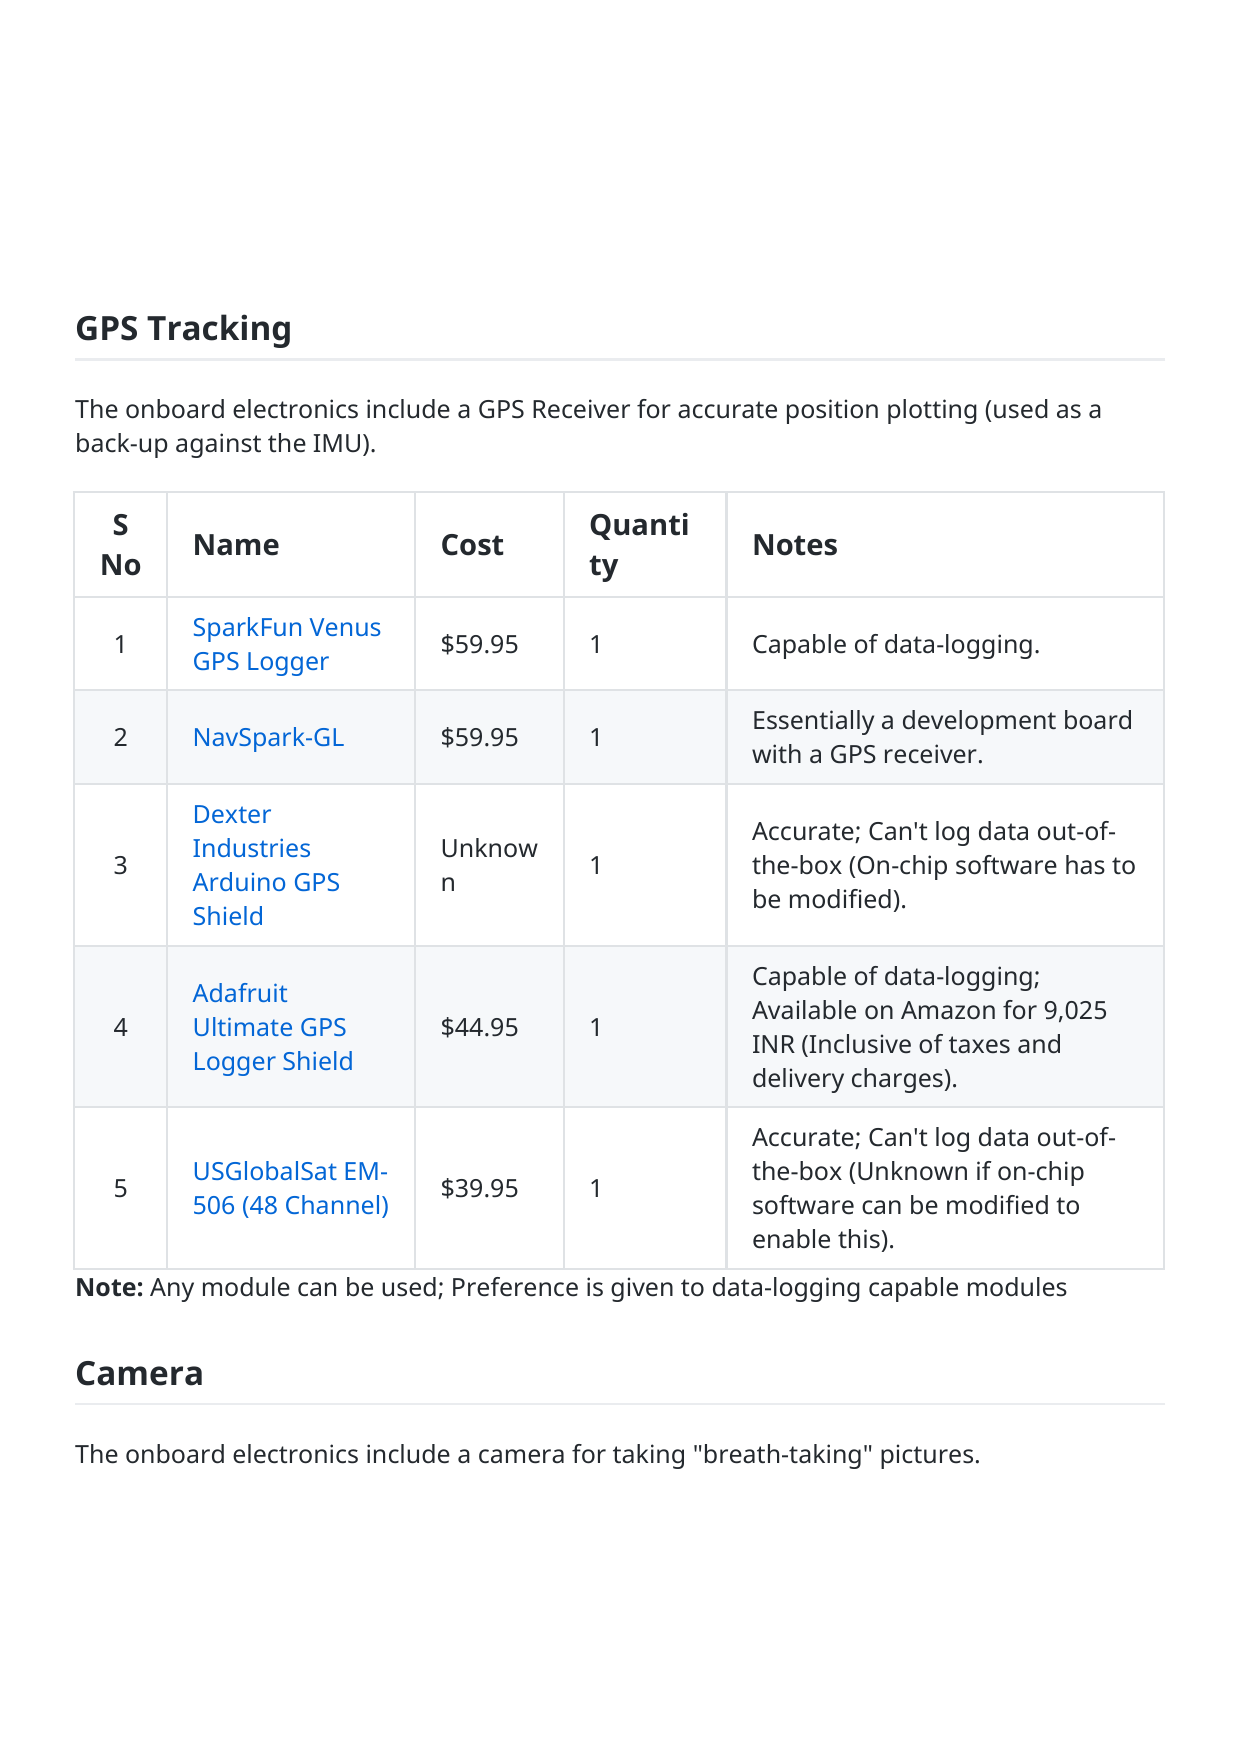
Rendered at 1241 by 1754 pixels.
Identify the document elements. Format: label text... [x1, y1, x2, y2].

table_cell 1 [565, 598, 725, 689]
table_cell $59.95 [416, 691, 563, 783]
table_cell SparkFun Venus GPS Logger [168, 598, 414, 689]
table_cell 1 [565, 1108, 725, 1268]
text Camera [75, 1349, 1165, 1403]
table_header Quantity [565, 493, 725, 596]
table_cell $59.95 [416, 598, 563, 689]
table_cell Capable of data-logging; Available on Amazon for 9,025 INR (Inclusive of taxes and delivery charges). [728, 947, 1163, 1106]
table_header Cost [416, 493, 563, 596]
table_cell NavSpark-GL [168, 691, 414, 783]
text The onboard electronics include a GPS Receiver for accurate position plotting (used as a back-up against the IMU). [75, 392, 1165, 460]
table_cell 2 [75, 691, 166, 783]
table_cell Unknown [416, 785, 563, 944]
text GPS Tracking [75, 305, 1165, 358]
table_cell USGlobalSat EM-506 (48 Channel) [168, 1108, 414, 1268]
table_cell 3 [75, 785, 166, 944]
table_cell Accurate; Can't log data out-of-the-box (On-chip software has to be modified). [728, 785, 1163, 944]
table_header S No [75, 493, 166, 596]
table_cell Adafruit Ultimate GPS Logger Shield [168, 947, 414, 1106]
table_cell $44.95 [416, 947, 563, 1106]
table_cell $39.95 [416, 1108, 563, 1268]
table_cell 1 [75, 598, 166, 689]
table_cell Accurate; Can't log data out-of-the-box (Unknown if on-chip software can be modified to enable this). [728, 1108, 1163, 1268]
table_cell 5 [75, 1108, 166, 1268]
table_cell Capable of data-logging. [728, 598, 1163, 689]
table_cell Dexter Industries Arduino GPS Shield [168, 785, 414, 944]
table_header Name [168, 493, 414, 596]
table_cell 1 [565, 947, 725, 1106]
table_cell 4 [75, 947, 166, 1106]
table_cell 1 [565, 785, 725, 944]
text The onboard electronics include a camera for taking "breath-taking" pictures. [75, 1436, 1165, 1470]
table_cell Essentially a development board with a GPS receiver. [728, 691, 1163, 783]
table_header Notes [728, 493, 1163, 596]
text Note: Any module can be used; Preference is given to data-logging capable modules [75, 1270, 1165, 1304]
table_cell 1 [565, 691, 725, 783]
